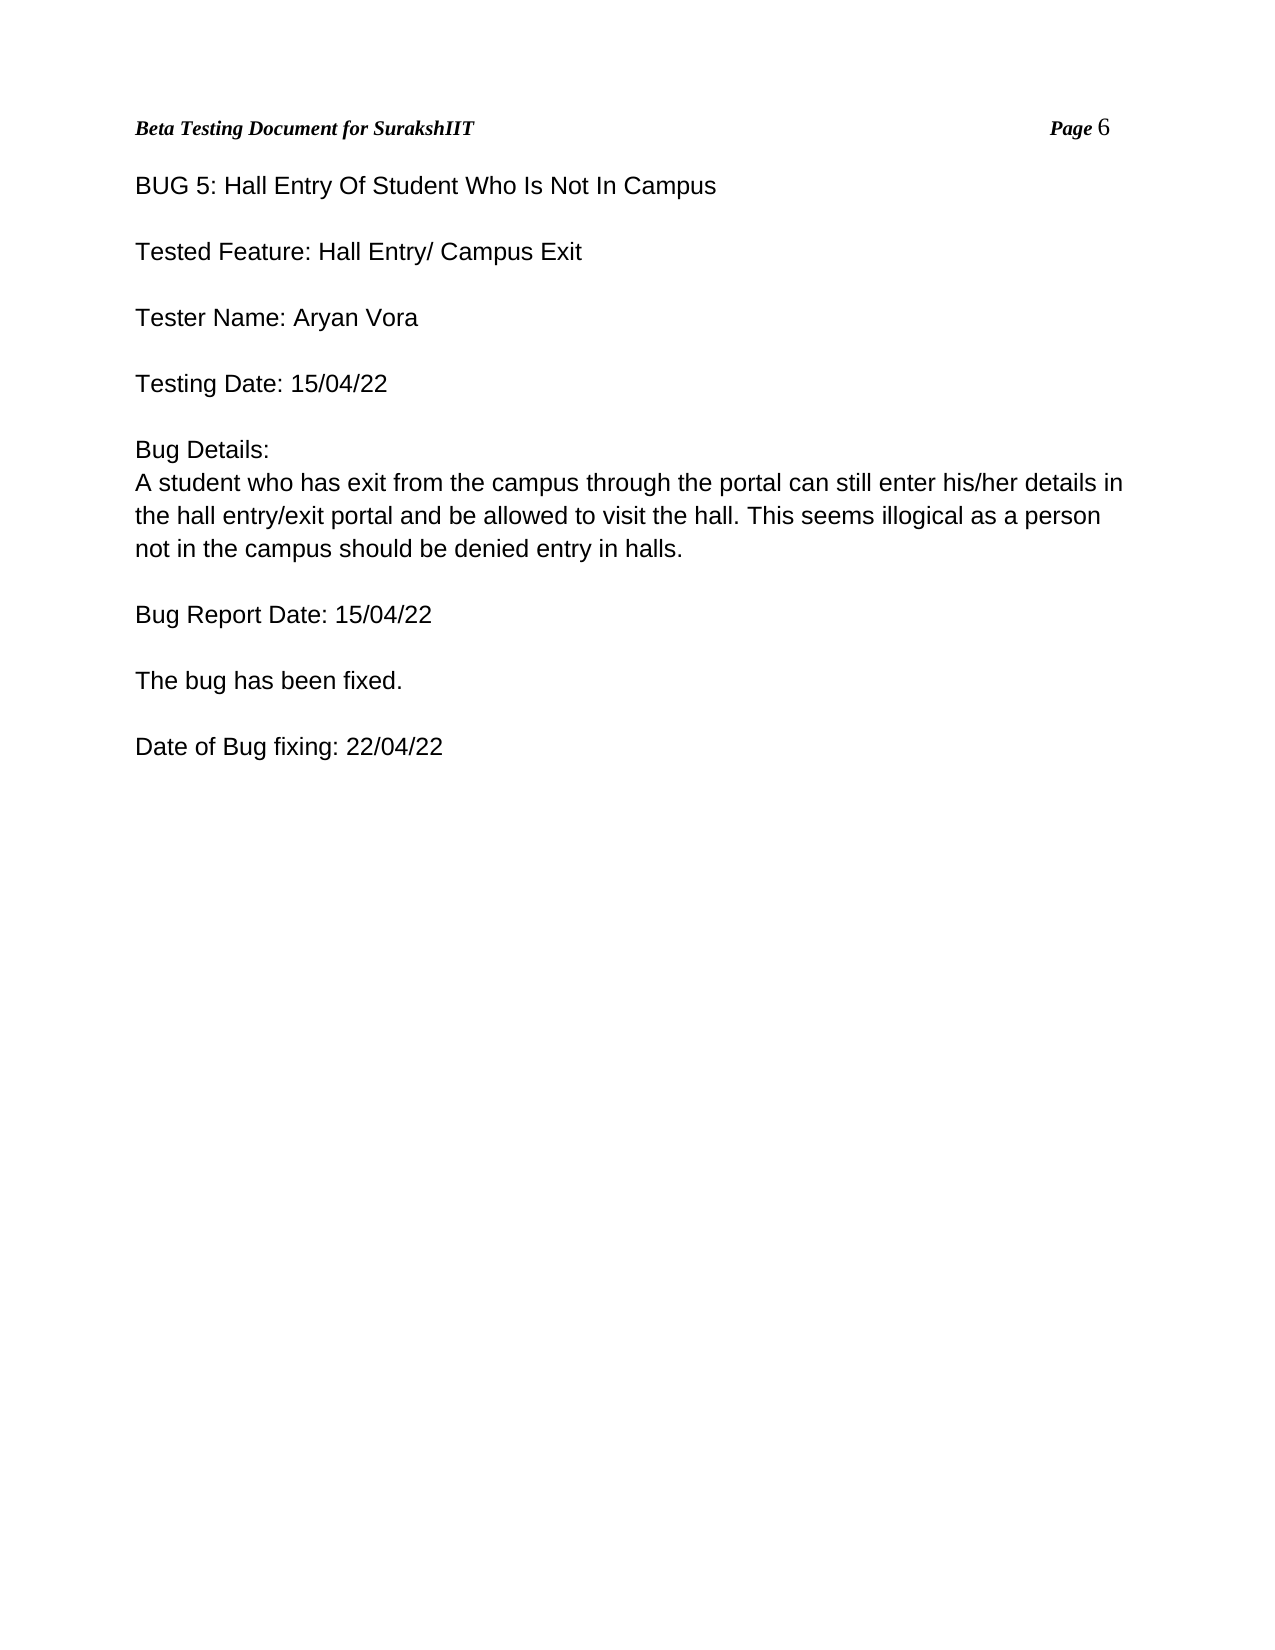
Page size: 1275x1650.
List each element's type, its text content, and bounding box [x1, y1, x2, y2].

text Tester Name: Aryan Vora [135, 303, 1140, 332]
text Bug Details: [135, 435, 1140, 464]
text Tested Feature: Hall Entry/ Campus Exit [135, 237, 1140, 266]
text The bug has been fixed. [135, 666, 1140, 695]
text BUG 5: Hall Entry Of Student Who Is Not In Campus [135, 171, 1140, 200]
text Testing Date: 15/04/22 [135, 369, 1140, 398]
text Date of Bug fixing: 22/04/22 [135, 732, 1140, 761]
text A student who has exit from the campus through the portal can still enter his/her details in the hall entry/exit portal and be allowed to visit the hall. This seems illogical as a person not in the campus should be denied entry in halls. [135, 468, 1140, 563]
text Bug Report Date: 15/04/22 [135, 600, 1140, 629]
